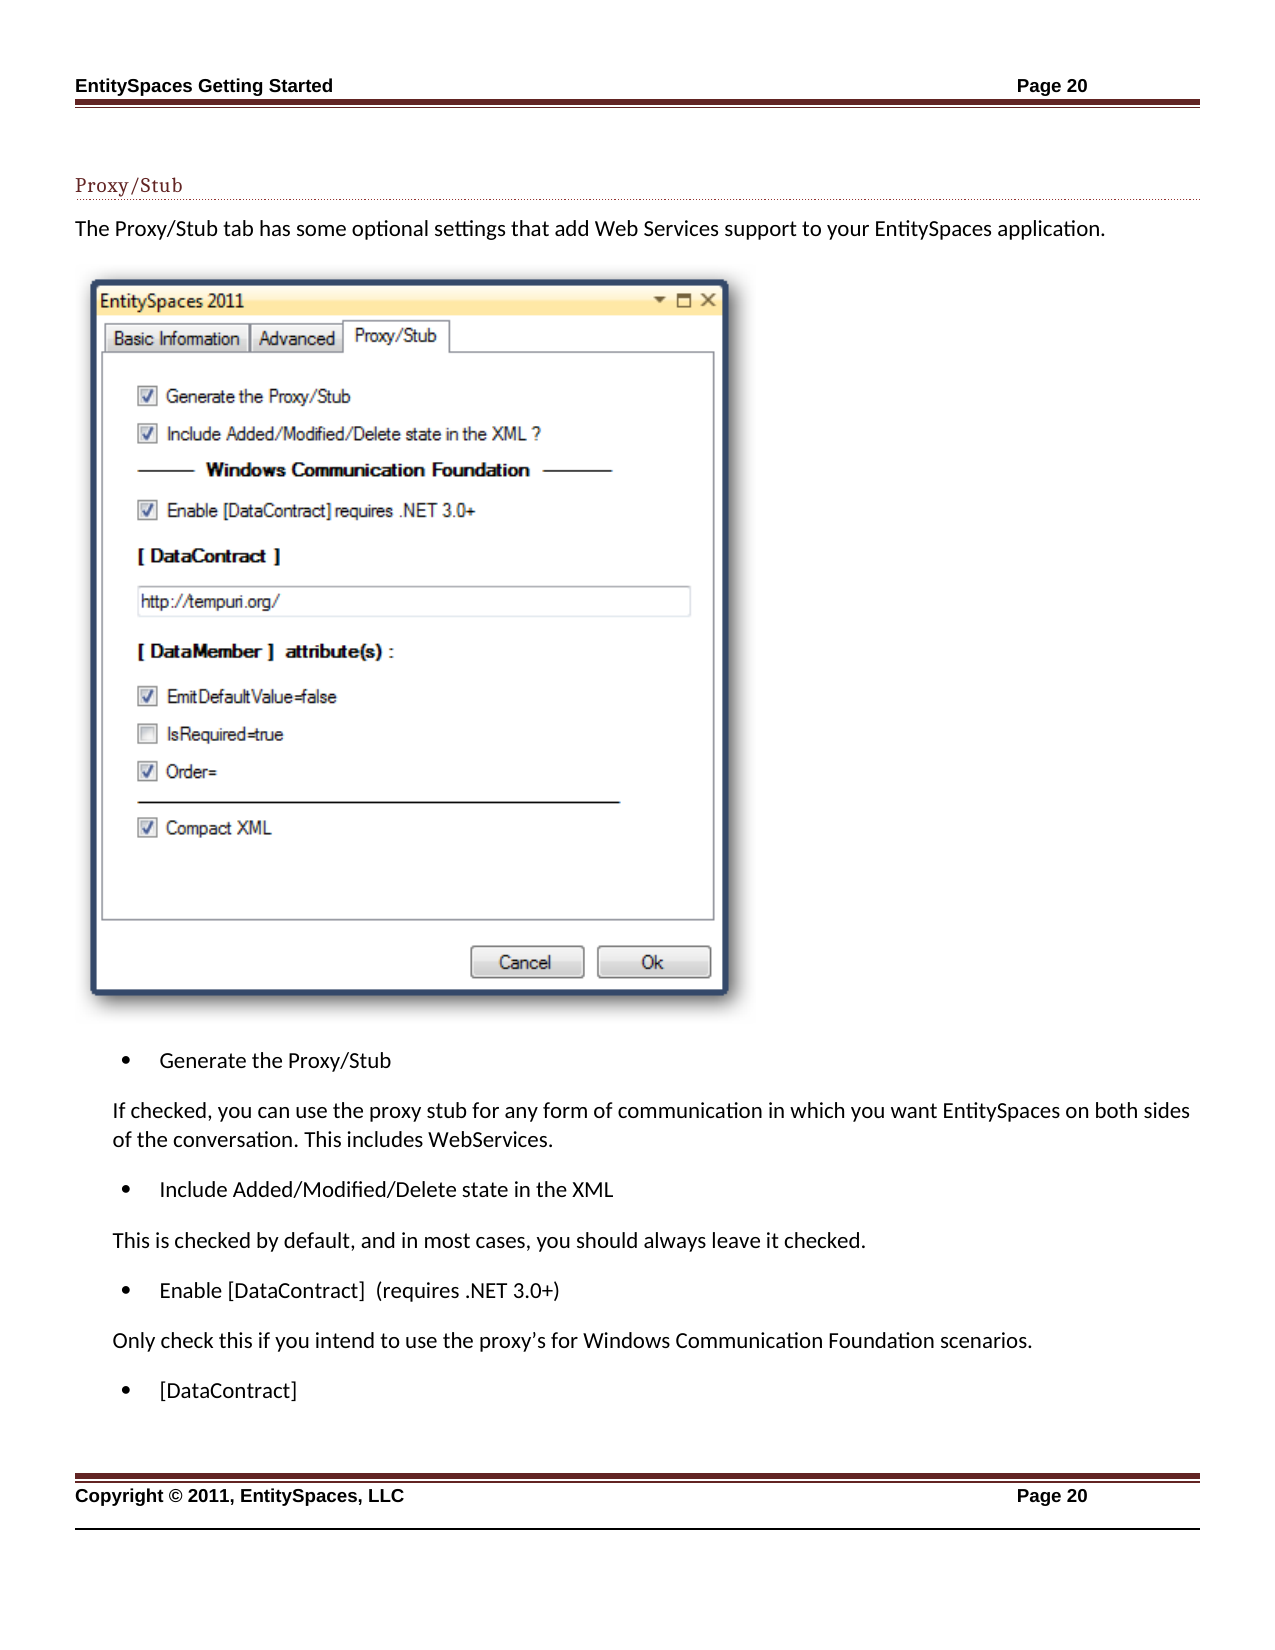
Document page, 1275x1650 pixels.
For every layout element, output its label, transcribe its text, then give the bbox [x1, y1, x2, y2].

text If checked, you can use the proxy stub for any form of communication in which you want EntitySpaces on both sides of the conversation. This includes WebServices. [112, 1096, 1200, 1153]
text This is checked by default, and in most cases, you should always leave it checked. [112, 1226, 1200, 1254]
subtitle Proxy/Stub [75, 173, 1200, 200]
text Only check this if you intend to use the proxy’s for Windows Communication Foundation scenarios. [112, 1326, 1200, 1354]
text The Proxy/Stub tab has some optional settings that add Web Services support to your EntitySpaces application. [75, 214, 1200, 242]
list Enable [DataContract] (requires .NET 3.0+) [122, 1276, 1200, 1304]
list Include Added/Modified/Delete state in the XML [122, 1176, 1200, 1204]
list [DataContract] [122, 1376, 1200, 1404]
list Generate the Proxy/Stub [122, 1046, 1200, 1074]
picture [75, 264, 757, 1024]
